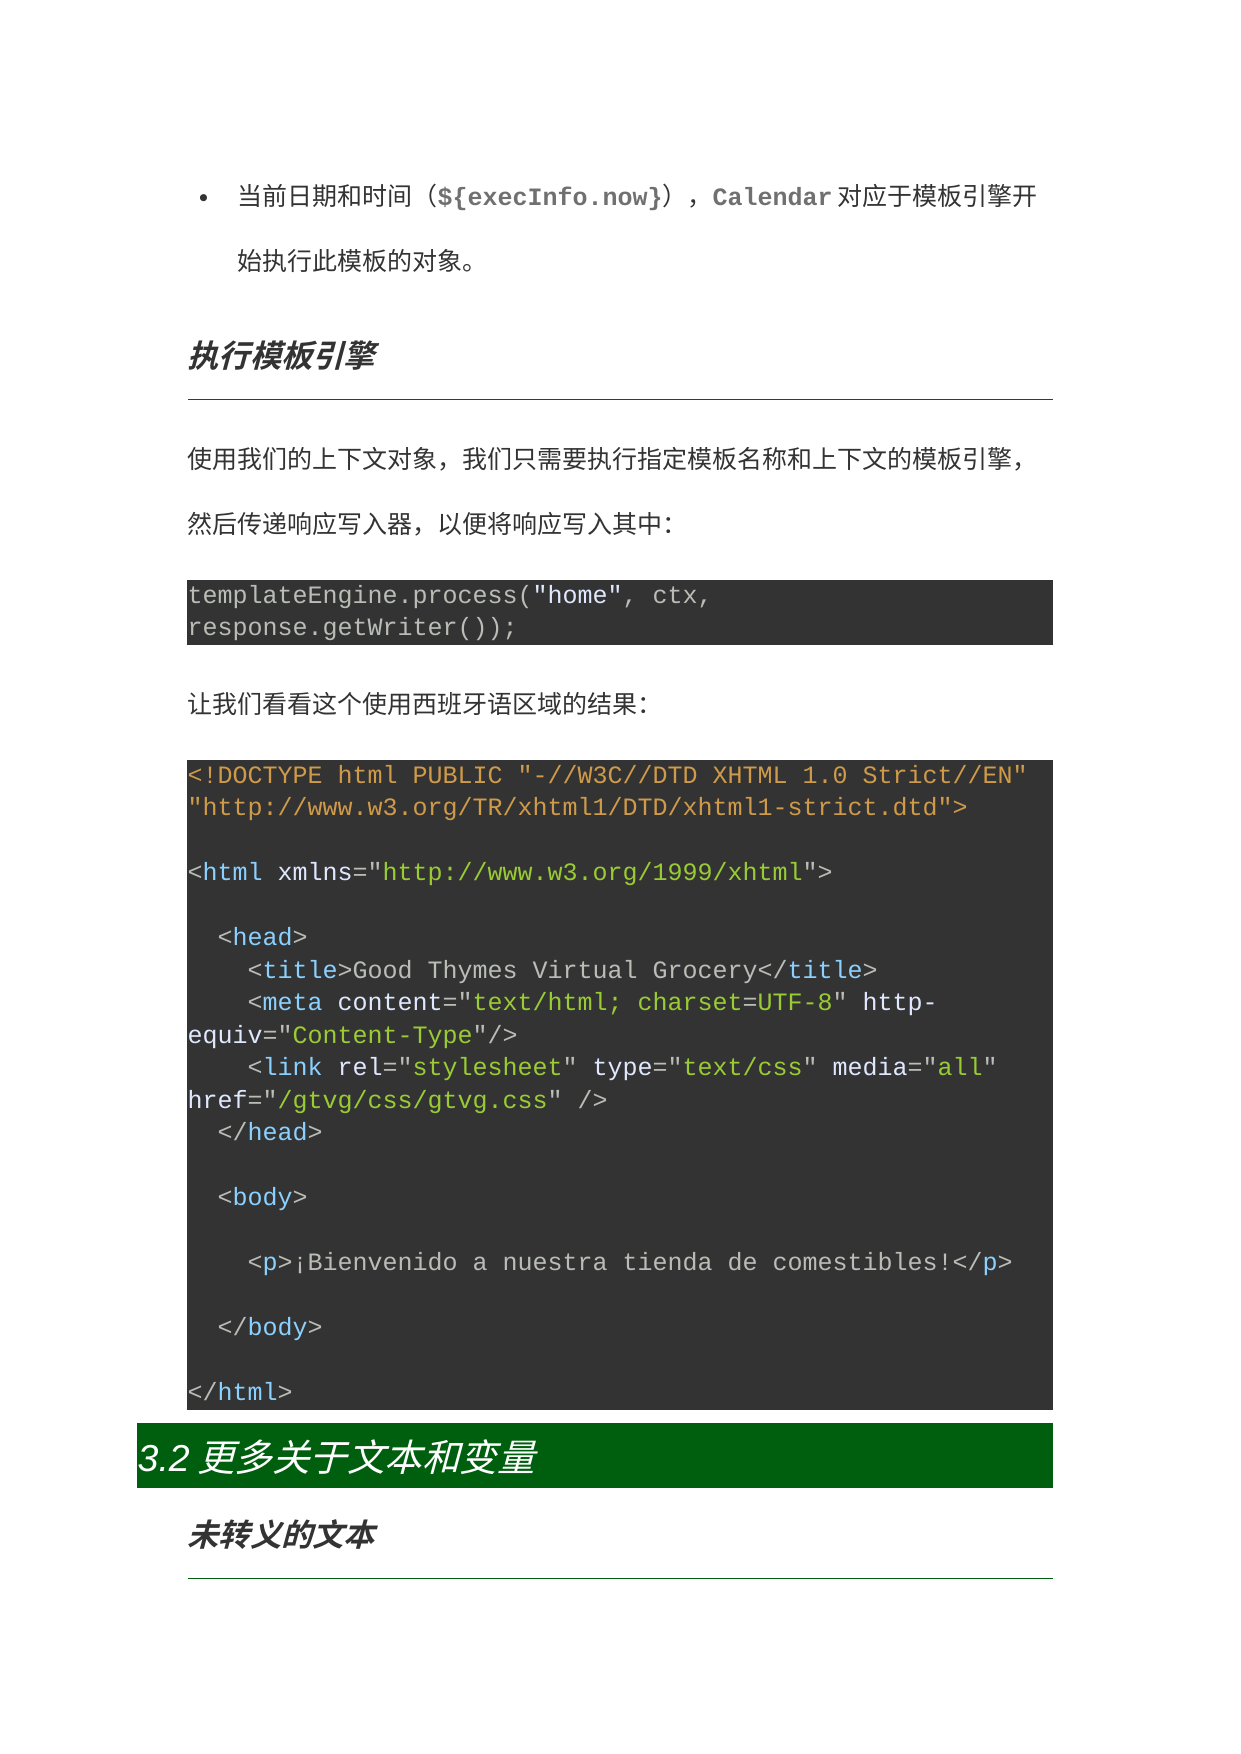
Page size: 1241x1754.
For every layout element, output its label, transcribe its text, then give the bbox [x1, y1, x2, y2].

text 执行模板引擎 [187, 321, 1053, 400]
text <html xmlns="http://www.w3.org/1999/xhtml"> [187, 858, 1053, 890]
text <head> [187, 923, 1053, 955]
text <title>Good Thymes Virtual Grocery</title> [187, 955, 1053, 988]
text <!DOCTYPE html PUBLIC "-//W3C//DTD XHTML 1.0 Strict//EN" "http://www.w3.org/TR/xhtml1/DTD/xhtml1-strict.dtd"> [187, 760, 1053, 825]
text 未转义的文本 [187, 1500, 1053, 1579]
text <body> [187, 1183, 1053, 1215]
text 让我们看看这个使用西班牙语区域的结果： [187, 670, 1053, 735]
text </html> [187, 1378, 1053, 1410]
text 使用我们的上下文对象，我们只需要执行指定模板名称和上下文的模板引擎，然后传递响应写入器，以便将响应写入其中： [187, 425, 1053, 555]
text templateEngine.process("home", ctx, response.getWriter()); [187, 580, 1053, 645]
text 3.2更多关于文本和变量 [137, 1423, 1053, 1488]
text <meta content="text/html; charset=UTF-8" http-equiv="Content-Type"/> [187, 988, 1053, 1053]
list 当前日期和时间（${execInfo.now}），Calendar对应于模板引擎开始执行此模板的对象。 [200, 162, 1053, 292]
text </body> [187, 1313, 1053, 1345]
text </head> [187, 1118, 1053, 1150]
text <p>¡Bienvenido a nuestra tienda de comestibles!</p> [187, 1248, 1053, 1280]
text <link rel="stylesheet" type="text/css" media="all" href="/gtvg/css/gtvg.css" /> [187, 1053, 1053, 1118]
